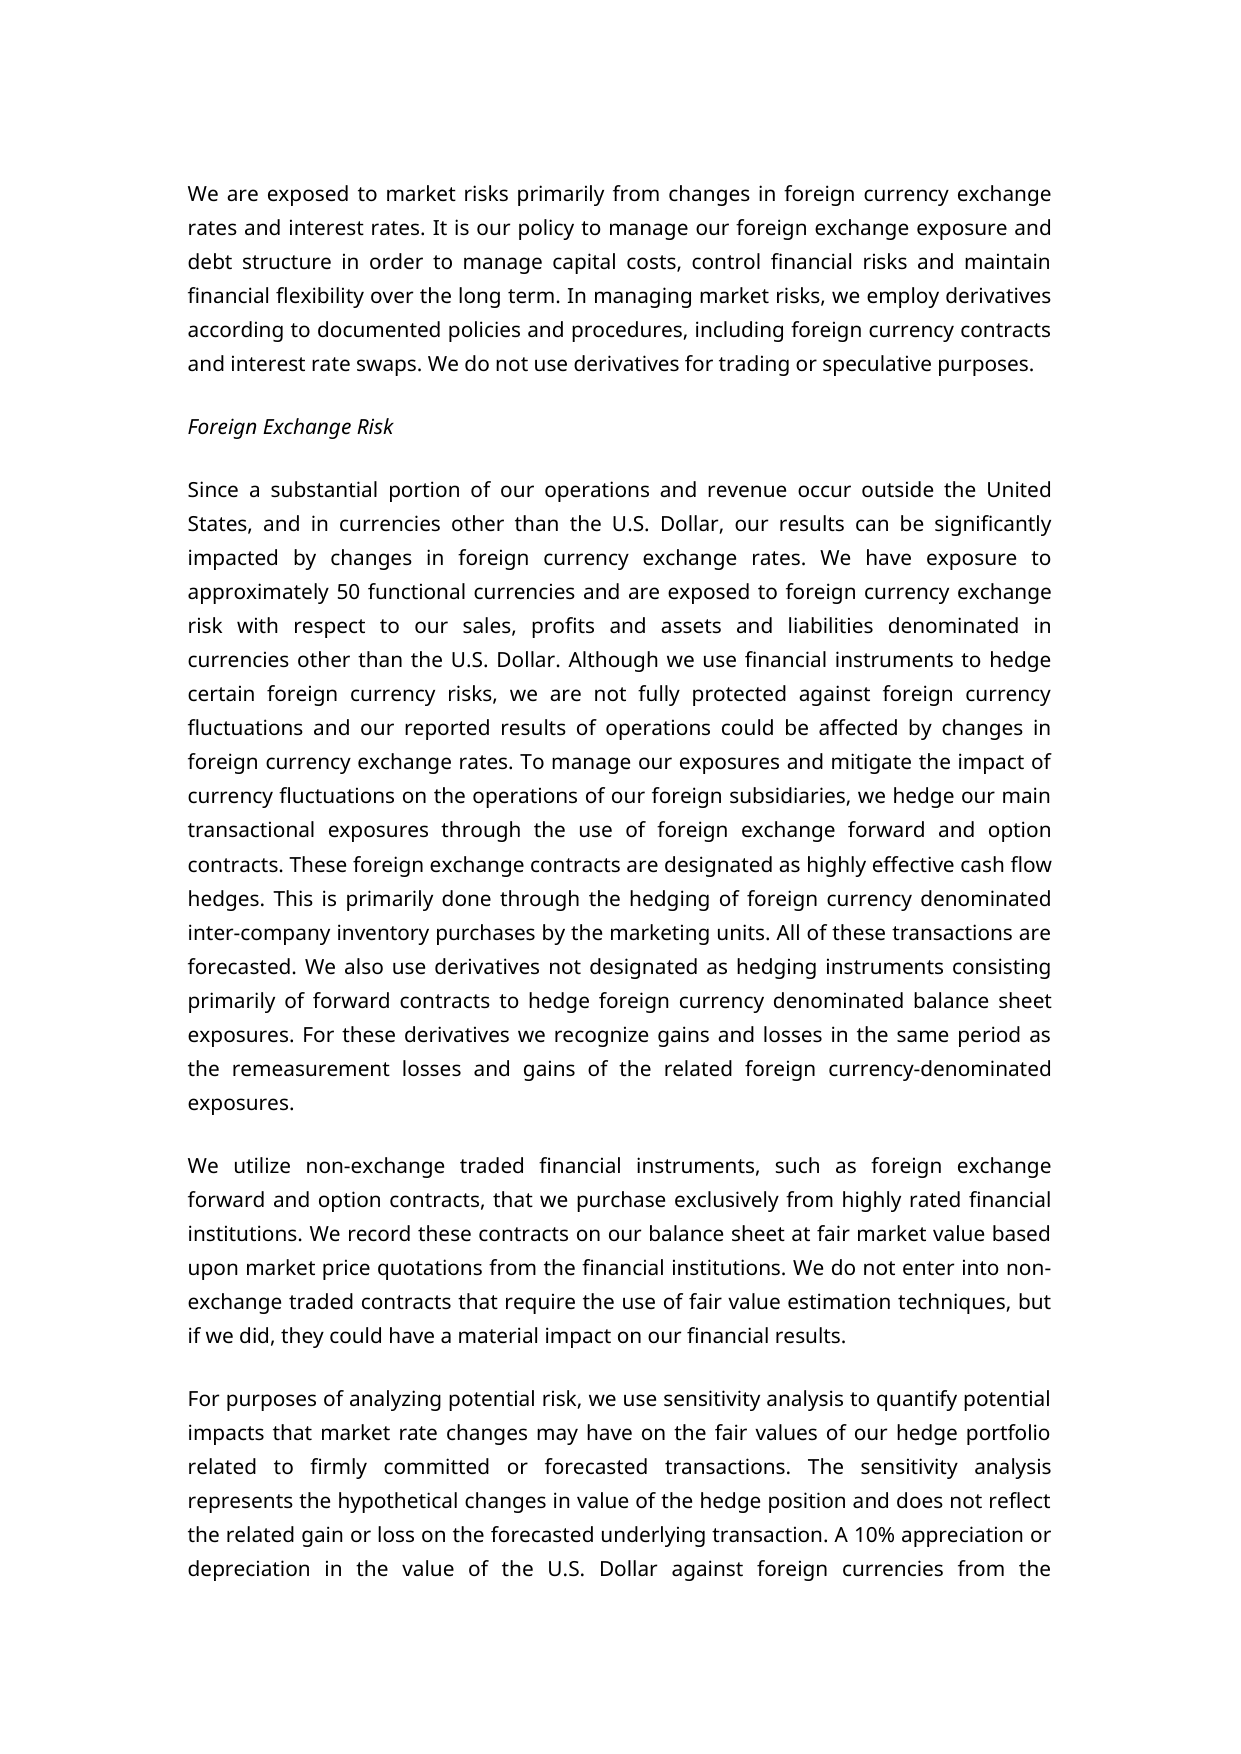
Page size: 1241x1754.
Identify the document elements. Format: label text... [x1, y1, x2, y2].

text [187, 1384, 1053, 1583]
text We are exposed to market risks primarily from changes in foreign currency exchange rates and interest rates. It is our policy to manage our foreign exchange exposure and debt structure in order to manage capital costs, control financial risks and maintain financial flexibility over the long term. In managing market risks, we employ derivatives according to documented policies and procedures, including foreign currency contracts and interest rate swaps. We do not use derivatives for trading or speculative purposes. [187, 179, 1053, 378]
text We utilize non-exchange traded financial instruments, such as foreign exchange forward and option contracts, that we purchase exclusively from highly rated financial institutions. We record these contracts on our balance sheet at fair market value based upon market price quotations from the financial institutions. We do not enter into non-exchange traded contracts that require the use of fair value estimation techniques, but if we did, they could have a material impact on our financial results. [187, 1151, 1053, 1350]
text Foreign Exchange Risk [187, 412, 1053, 441]
text Since a substantial portion of our operations and revenue occur outside the United States, and in currencies other than the U.S. Dollar, our results can be significantly impacted by changes in foreign currency exchange rates. We have exposure to approximately 50 functional currencies and are exposed to foreign currency exchange risk with respect to our sales, profits and assets and liabilities denominated in currencies other than the U.S. Dollar. Although we use financial instruments to hedge certain foreign currency risks, we are not fully protected against foreign currency fluctuations and our reported results of operations could be affected by changes in foreign currency exchange rates. To manage our exposures and mitigate the impact of currency fluctuations on the operations of our foreign subsidiaries, we hedge our main transactional exposures through the use of foreign exchange forward and option contracts. These foreign exchange contracts are designated as highly effective cash flow hedges. This is primarily done through the hedging of foreign currency denominated inter-company inventory purchases by the marketing units. All of these transactions are forecasted. We also use derivatives not designated as hedging instruments consisting primarily of forward contracts to hedge foreign currency denominated balance sheet exposures. For these derivatives we recognize gains and losses in the same period as the remeasurement losses and gains of the related foreign currency-denominated exposures. [187, 475, 1053, 1117]
